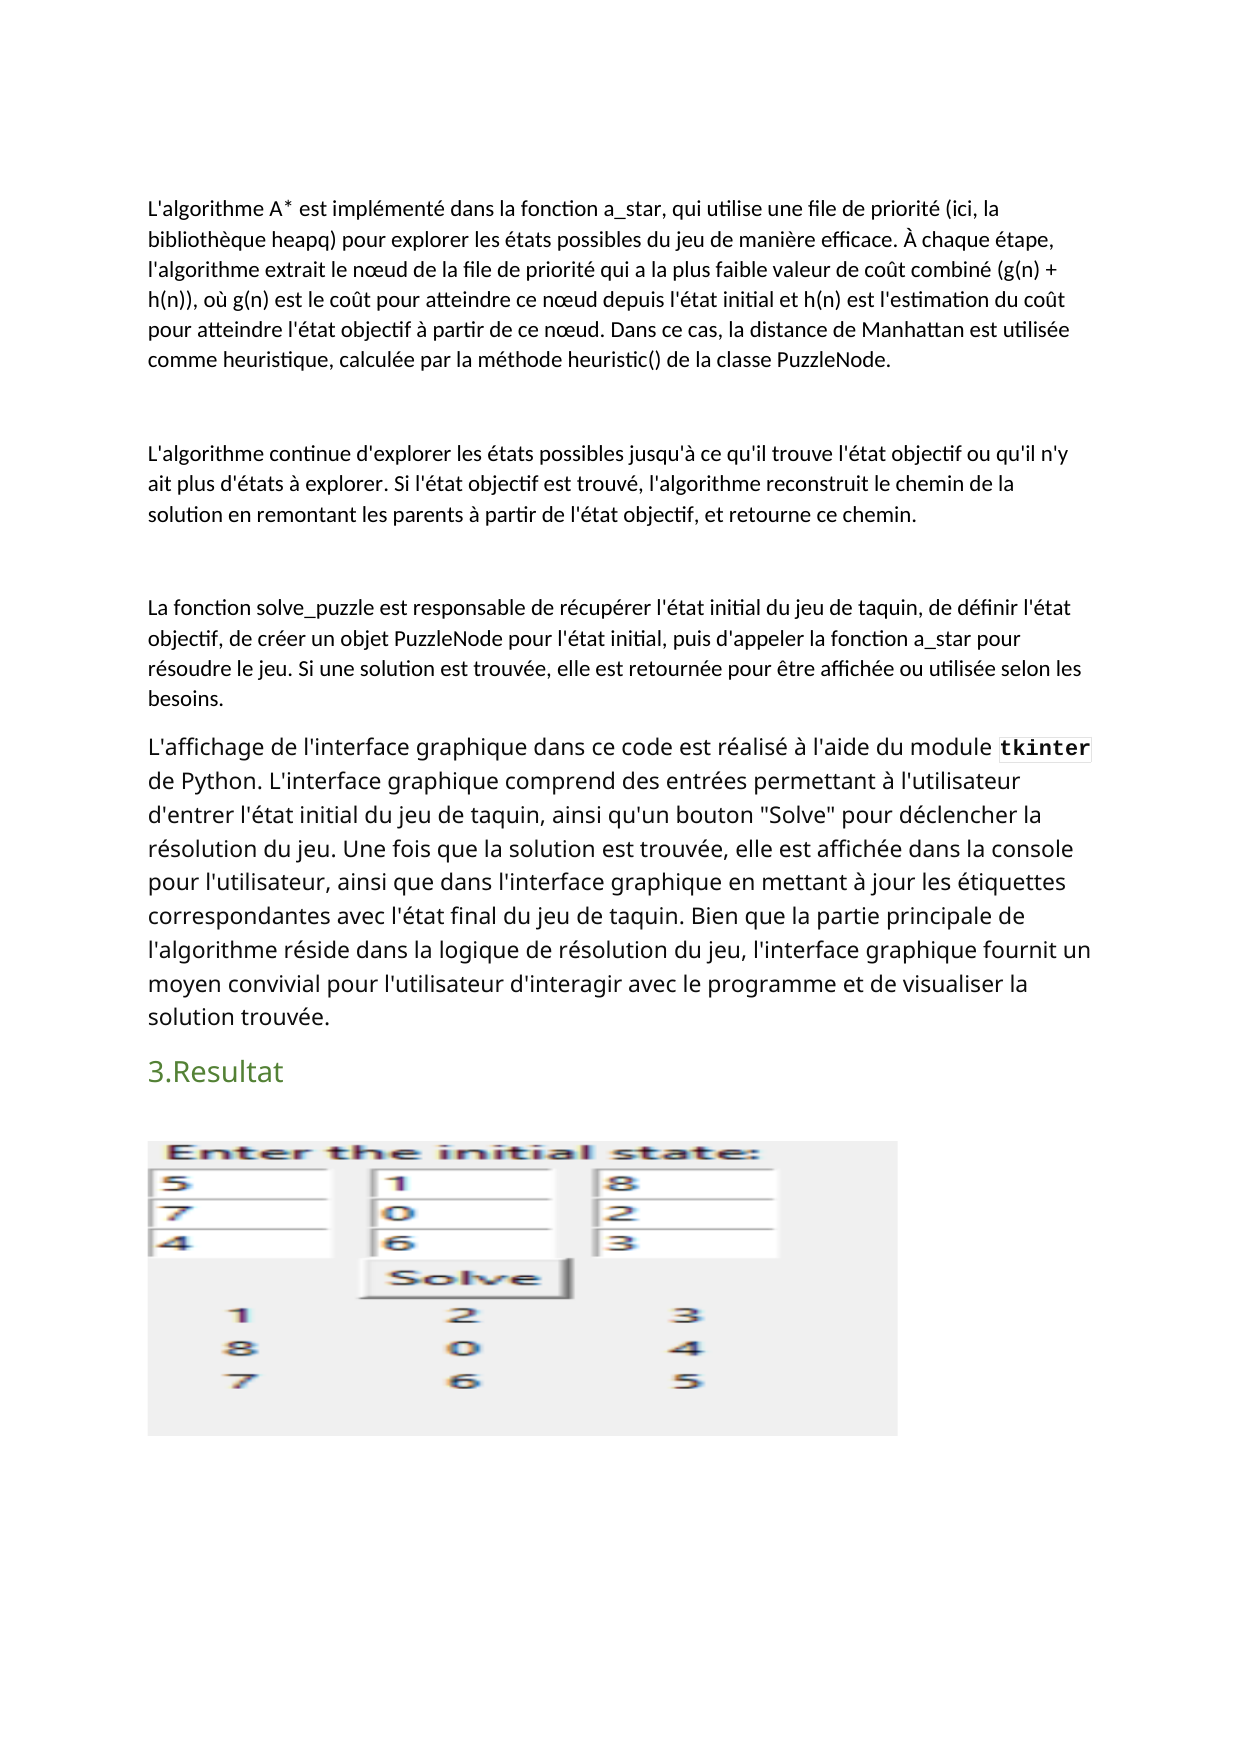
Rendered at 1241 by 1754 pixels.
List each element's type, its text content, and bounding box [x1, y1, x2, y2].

text L'algorithme continue d'explorer les états possibles jusqu'à ce qu'il trouve l'état objectif ou qu'il n'y ait plus d'états à explorer. Si l'état objectif est trouvé, l'algorithme reconstruit le chemin de la solution en remontant les parents à partir de l'état objectif, et retourne ce chemin. [148, 439, 1093, 528]
picture [147, 1141, 898, 1436]
subtitle 3.Resultat [148, 1052, 1093, 1091]
text L'affichage de l'interface graphique dans ce code est réalisé à l'aide du module tkinter de Python. L'interface graphique comprend des entrées permettant à l'utilisateur d'entrer l'état initial du jeu de taquin, ainsi qu'un bouton "Solve" pour déclencher la résolution du jeu. Une fois que la solution est trouvée, elle est affichée dans la console pour l'utilisateur, ainsi que dans l'interface graphique en mettant à jour les étiquettes correspondantes avec l'état final du jeu de taquin. Bien que la partie principale de l'algorithme réside dans la logique de résolution du jeu, l'interface graphique fournit un moyen convivial pour l'utilisateur d'interagir avec le programme et de visualiser la solution trouvée. [148, 731, 1093, 1032]
text La fonction solve_puzzle est responsable de récupérer l'état initial du jeu de taquin, de définir l'état objectif, de créer un objet PuzzleNode pour l'état initial, puis d'appeler la fonction a_star pour résoudre le jeu. Si une solution est trouvée, elle est retournée pour être affichée ou utilisée selon les besoins. [148, 593, 1093, 712]
text L'algorithme A* est implémenté dans la fonction a_star, qui utilise une file de priorité (ici, la bibliothèque heapq) pour explorer les états possibles du jeu de manière efficace. À chaque étape, l'algorithme extrait le nœud de la file de priorité qui a la plus faible valeur de coût combiné (g(n) + h(n)), où g(n) est le coût pour atteindre ce nœud depuis l'état initial et h(n) est l'estimation du coût pour atteindre l'état objectif à partir de ce nœud. Dans ce cas, la distance de Manhattan est utilisée comme heuristique, calculée par la méthode heuristic() de la classe PuzzleNode. [148, 194, 1093, 373]
